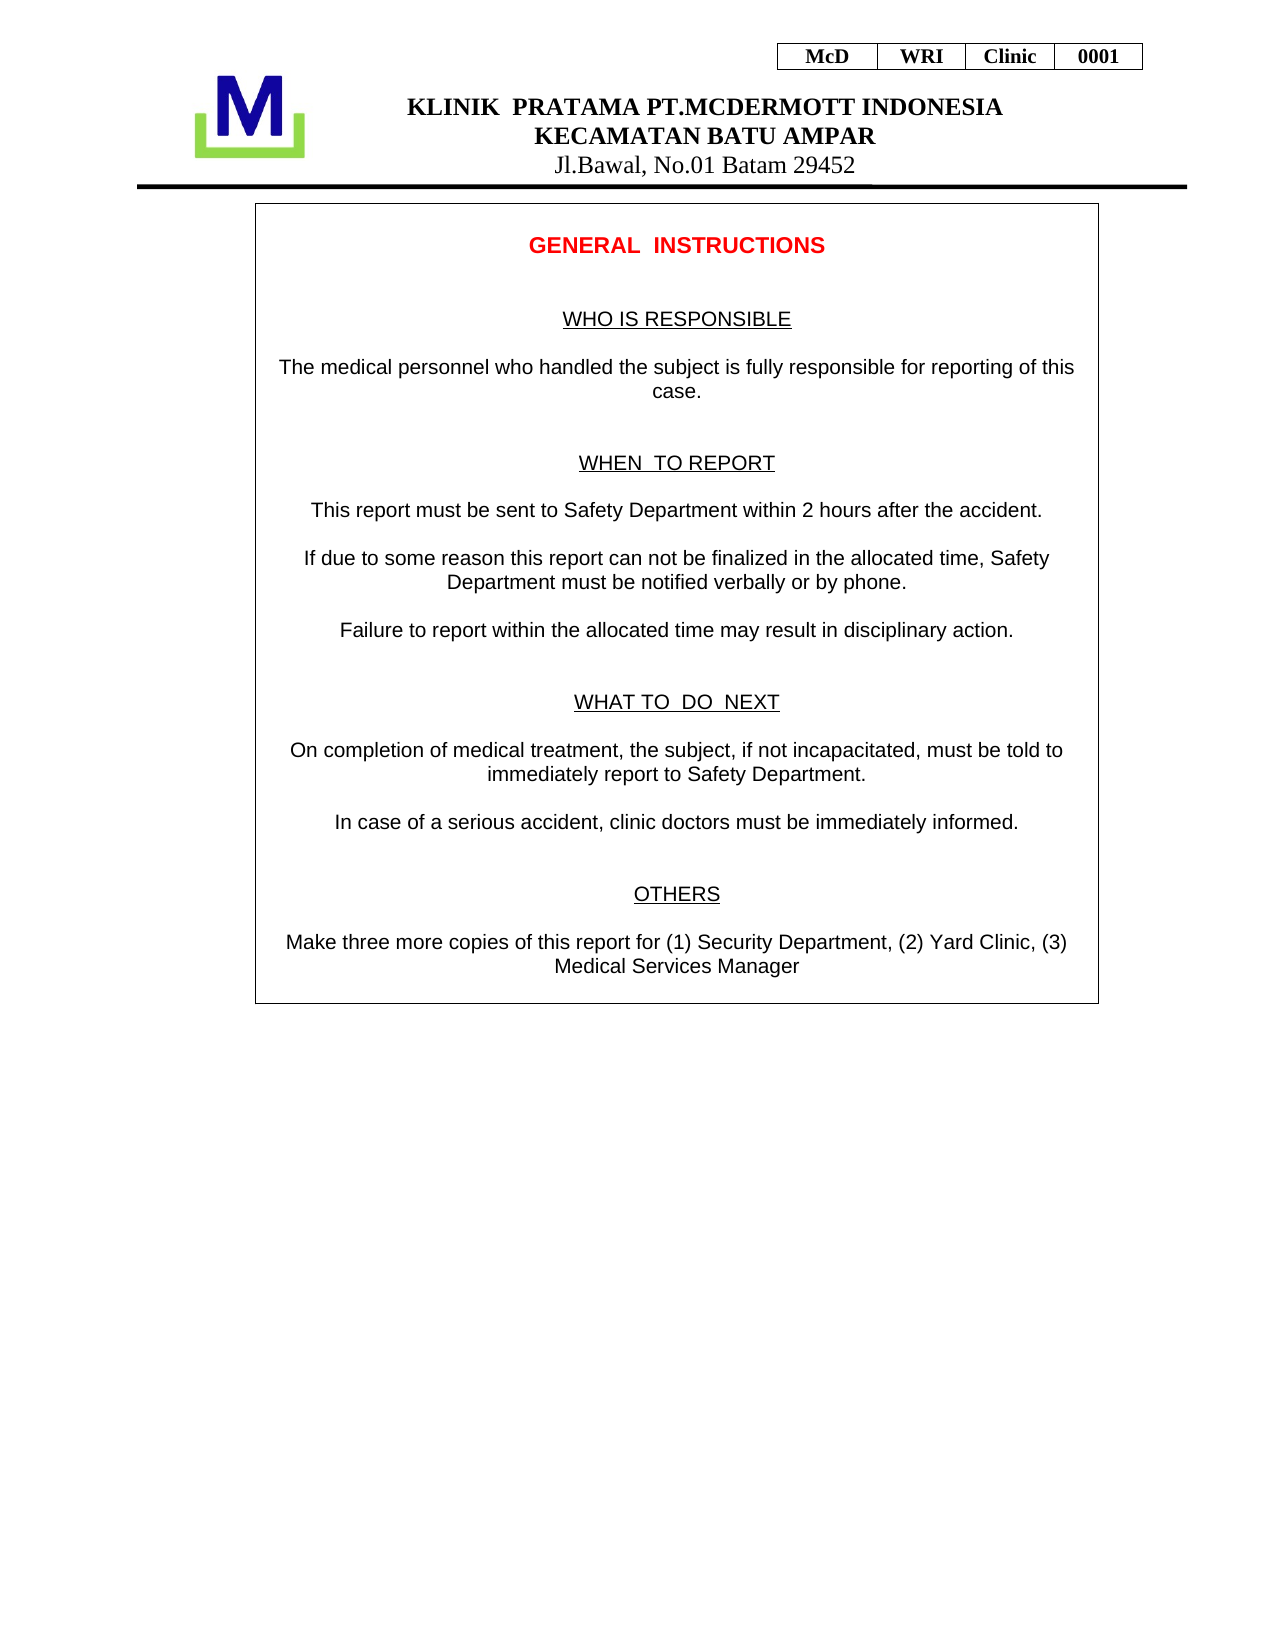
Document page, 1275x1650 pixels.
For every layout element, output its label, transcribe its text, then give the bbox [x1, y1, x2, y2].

subtitle OTHERS [256, 878, 1098, 906]
subtitle GENERAL INSTRUCTIONS [256, 229, 1098, 259]
text Failure to report within the allocated time may result in disciplinary action. [256, 615, 1098, 642]
subtitle WHO IS RESPONSIBLE [256, 303, 1098, 331]
picture [181, 67, 318, 161]
text If due to some reason this report can not be finalized in the allocated time, Safety Department must be notified verbally or by phone. [256, 543, 1098, 594]
text Make three more copies of this report for (1) Security Department, (2) Yard Clinic, (3) Medical Services Manager [256, 926, 1098, 977]
text The medical personnel who handled the subject is fully responsible for reporting of this case. [256, 351, 1098, 402]
subtitle WHAT TO DO NEXT [256, 687, 1098, 714]
subtitle WHEN TO REPORT [256, 447, 1098, 474]
text This report must be sent to Safety Department within 2 hours after the accident. [256, 495, 1098, 522]
text In case of a serious accident, clinic doctors must be immediately informed. [256, 807, 1098, 834]
text On completion of medical treatment, the subject, if not incapacitated, must be told to immediately report to Safety Department. [256, 735, 1098, 786]
